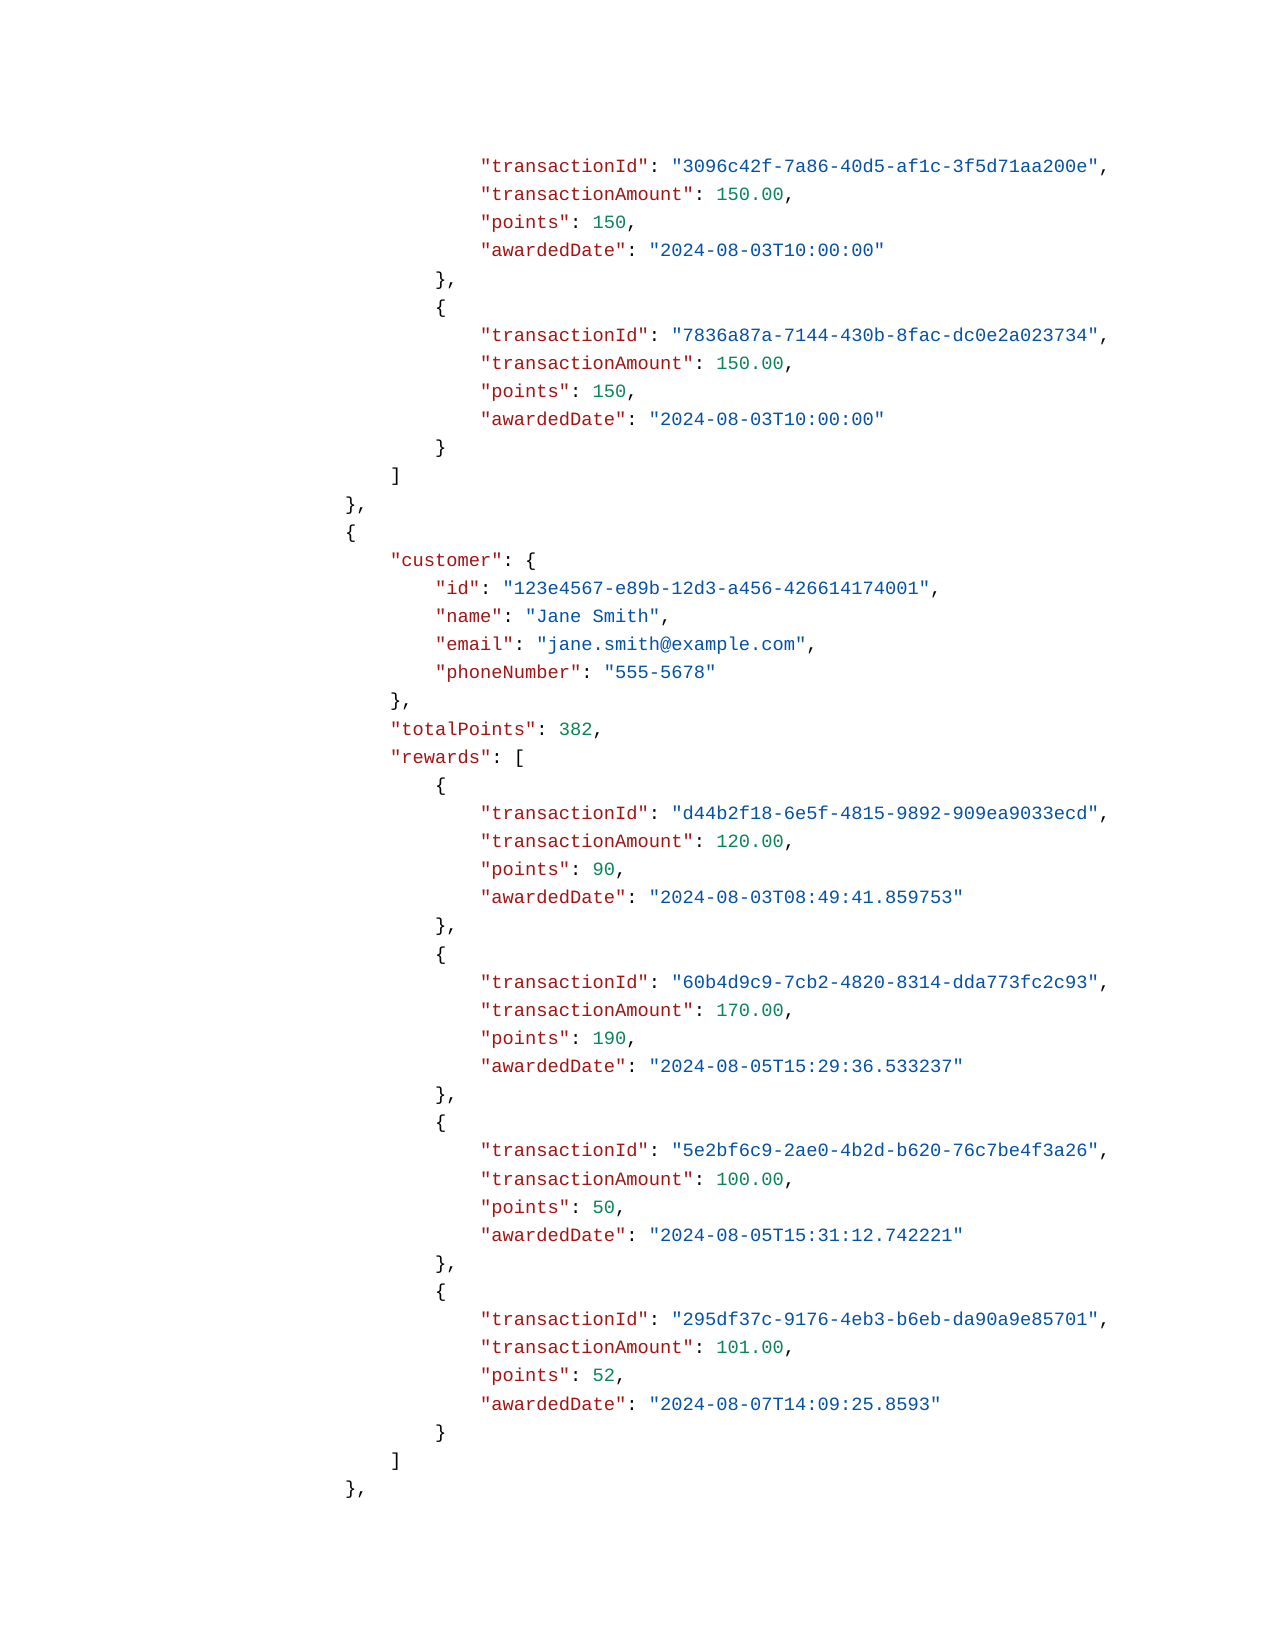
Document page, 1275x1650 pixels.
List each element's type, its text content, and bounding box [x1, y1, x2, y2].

text }, [300, 487, 1125, 516]
text "transactionId": "d44b2f18-6e5f-4815-9892-909ea9033ecd", [300, 797, 1125, 825]
text { [300, 1275, 1125, 1303]
text "transactionId": "295df37c-9176-4eb3-b6eb-da90a9e85701", [300, 1303, 1125, 1331]
text "phoneNumber": "555-5678" [300, 656, 1125, 684]
text { [300, 769, 1125, 797]
text ] [300, 459, 1125, 487]
text "name": "Jane Smith", [300, 600, 1125, 628]
text "transactionId": "60b4d9c9-7cb2-4820-8314-dda773fc2c93", [300, 966, 1125, 994]
text "transactionId": "7836a87a-7144-430b-8fac-dc0e2a023734", [300, 319, 1125, 347]
text "transactionId": "5e2bf6c9-2ae0-4b2d-b620-76c7be4f3a26", [300, 1134, 1125, 1162]
text "transactionAmount": 100.00, [300, 1162, 1125, 1191]
text "awardedDate": "2024-08-03T10:00:00" [300, 403, 1125, 431]
text "points": 50, [300, 1191, 1125, 1219]
text "points": 52, [300, 1359, 1125, 1387]
text "rewards": [ [300, 741, 1125, 769]
text { [300, 291, 1125, 319]
text "points": 190, [300, 1022, 1125, 1050]
text "points": 90, [300, 853, 1125, 881]
text "transactionId": "3096c42f-7a86-40d5-af1c-3f5d71aa200e", [300, 150, 1125, 178]
text }, [300, 1078, 1125, 1106]
text "transactionAmount": 170.00, [300, 994, 1125, 1022]
text }, [300, 1472, 1125, 1500]
text "transactionAmount": 120.00, [300, 825, 1125, 853]
text }, [300, 262, 1125, 291]
text "customer": { [300, 544, 1125, 572]
text "totalPoints": 382, [300, 712, 1125, 741]
text "points": 150, [300, 375, 1125, 403]
text "email": "jane.smith@example.com", [300, 628, 1125, 656]
text } [300, 431, 1125, 459]
text "points": 150, [300, 206, 1125, 234]
text } [300, 1416, 1125, 1444]
text { [300, 1106, 1125, 1134]
text }, [300, 684, 1125, 712]
text "awardedDate": "2024-08-05T15:31:12.742221" [300, 1219, 1125, 1247]
text }, [300, 909, 1125, 937]
text ] [300, 1444, 1125, 1472]
text "awardedDate": "2024-08-03T10:00:00" [300, 234, 1125, 262]
text }, [300, 1247, 1125, 1275]
text "transactionAmount": 150.00, [300, 347, 1125, 375]
text "awardedDate": "2024-08-07T14:09:25.8593" [300, 1387, 1125, 1416]
text "transactionAmount": 101.00, [300, 1331, 1125, 1359]
text "awardedDate": "2024-08-05T15:29:36.533237" [300, 1050, 1125, 1078]
text "id": "123e4567-e89b-12d3-a456-426614174001", [300, 572, 1125, 600]
text { [300, 937, 1125, 966]
text { [300, 516, 1125, 544]
text "awardedDate": "2024-08-03T08:49:41.859753" [300, 881, 1125, 909]
text "transactionAmount": 150.00, [300, 178, 1125, 206]
